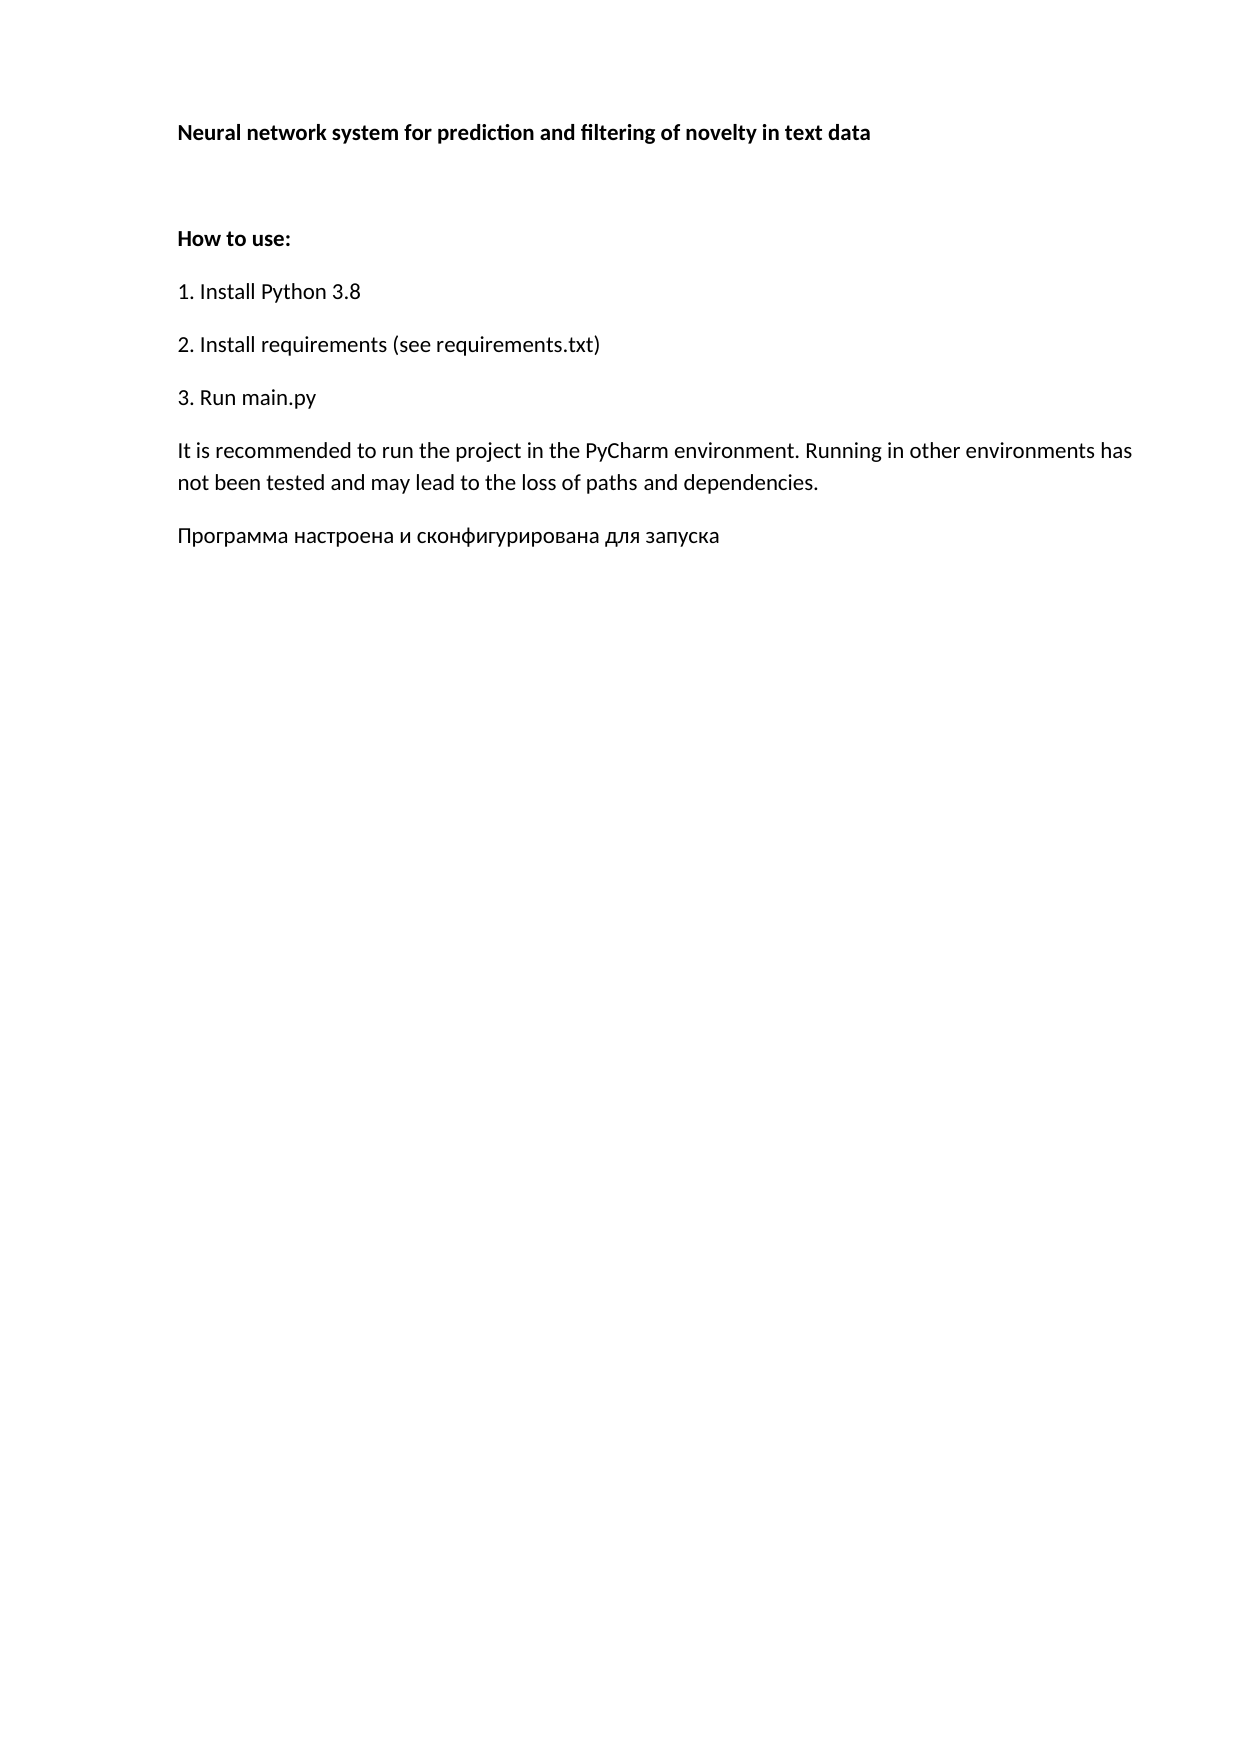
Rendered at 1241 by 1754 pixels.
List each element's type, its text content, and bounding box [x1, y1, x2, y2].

text It is recommended to run the project in the PyCharm environment. Running in other environments has not been tested and may lead to the loss of paths and dependencies. [177, 436, 1152, 496]
text 2. Install requirements (see requirements.txt) [177, 330, 1152, 358]
text How to use: [177, 224, 1152, 252]
text Neural network system for prediction and filtering of novelty in text data [177, 118, 1152, 146]
text 3. Run main.py [177, 383, 1152, 411]
text 1. Install Python 3.8 [177, 277, 1152, 305]
text Программа настроена и сконфигурирована для запуска [177, 521, 1152, 549]
